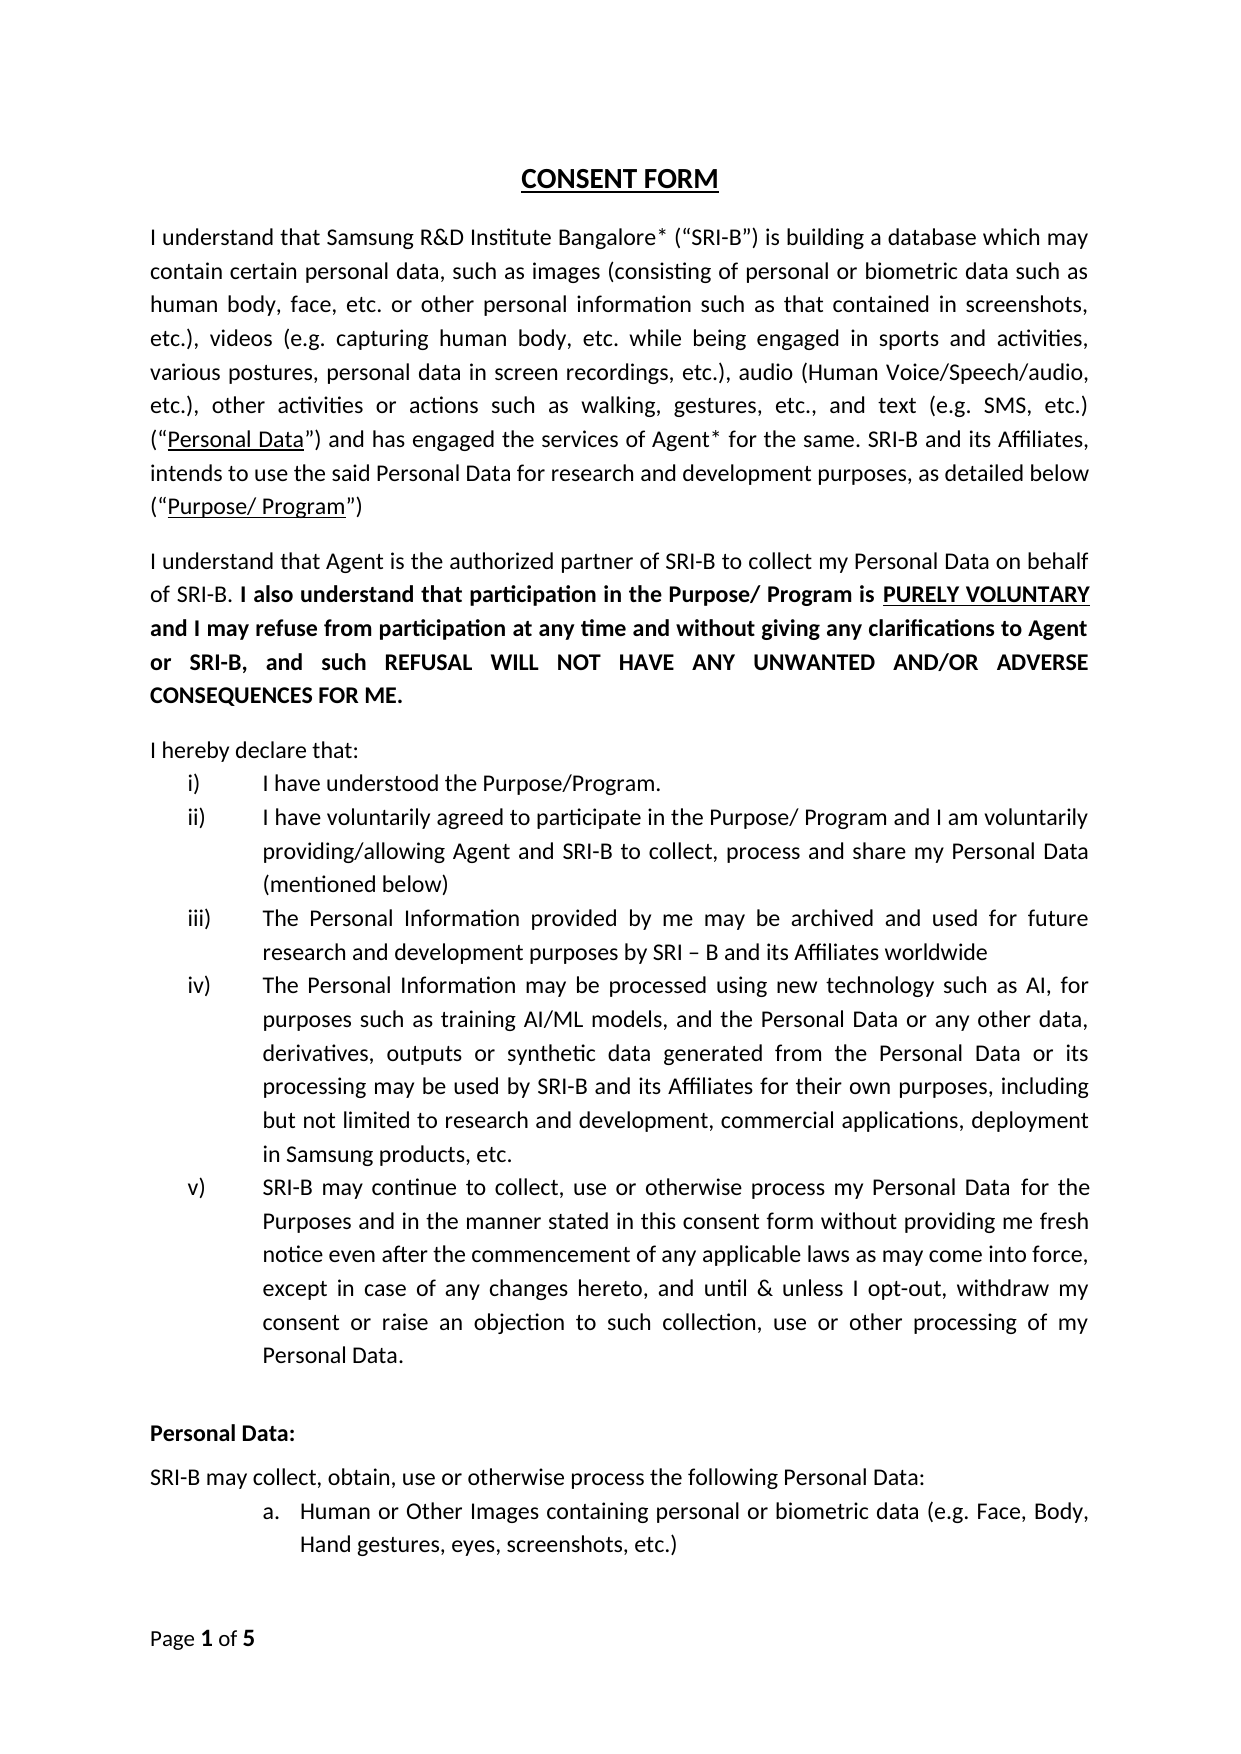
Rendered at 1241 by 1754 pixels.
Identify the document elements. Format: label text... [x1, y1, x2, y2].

text Consent Form [150, 160, 1090, 196]
list The Personal Information may be processed using new technology such as AI, for purposes such as training AI/ML models, and the Personal Data or any other data, derivatives, outputs or synthetic data generated from the Personal Data or its processing may be used by SRI-B and its Affiliates for their own purposes, including but not limited to research and development, commercial applications, deployment in Samsung products, etc. [187, 970, 1090, 1168]
text SRI-B may collect, obtain, use or otherwise process the following Personal Data: [150, 1462, 1090, 1492]
list SRI-B may continue to collect, use or otherwise process my Personal Data for the Purposes and in the manner stated in this consent form without providing me fresh notice even after the commencement of any applicable laws as may come into force, except in case of any changes hereto, and until & unless I opt-out, withdraw my consent or raise an objection to such collection, use or other processing of my Personal Data. [187, 1172, 1090, 1370]
list I have understood the Purpose/Program. [187, 768, 1090, 798]
text I hereby declare that: [150, 735, 1090, 764]
text I understand that Samsung R&D Institute Bangalore* (“SRI-B”) is building a database which may contain certain personal data, such as images (consisting of personal or biometric data such as human body, face, etc. or other personal information such as that contained in screenshots, etc.), videos (e.g. capturing human body, etc. while being engaged in sports and activities, various postures, personal data in screen recordings, etc.), audio (Human Voice/Speech/audio, etc.), other activities or actions such as walking, gestures, etc., and text (e.g. SMS, etc.) (“Personal Data”) and has engaged the services of Agent* for the same. SRI-B and its Affiliates, intends to use the said Personal Data for research and development purposes, as detailed below (“Purpose/ Program”) [150, 222, 1090, 521]
list I have voluntarily agreed to participate in the Purpose/ Program and I am voluntarily providing/allowing Agent and SRI-B to collect, process and share my Personal Data (mentioned below) [187, 802, 1090, 899]
list Human or Other Images containing personal or biometric data (e.g. Face, Body, Hand gestures, eyes, screenshots, etc.) [262, 1496, 1090, 1559]
text I understand that Agent is the authorized partner of SRI-B to collect my Personal Data on behalf of SRI-B. I also understand that participation in the Purpose/ Program is PURELY VOLUNTARY and I may refuse from participation at any time and without giving any clarifications to Agent or SRI-B, and such REFUSAL WILL NOT HAVE ANY UNWANTED AND/OR ADVERSE CONSEQUENCES FOR ME. [150, 546, 1090, 710]
text Personal Data: [150, 1418, 1090, 1447]
list The Personal Information provided by me may be archived and used for future research and development purposes by SRI – B and its Affiliates worldwide [187, 903, 1090, 966]
